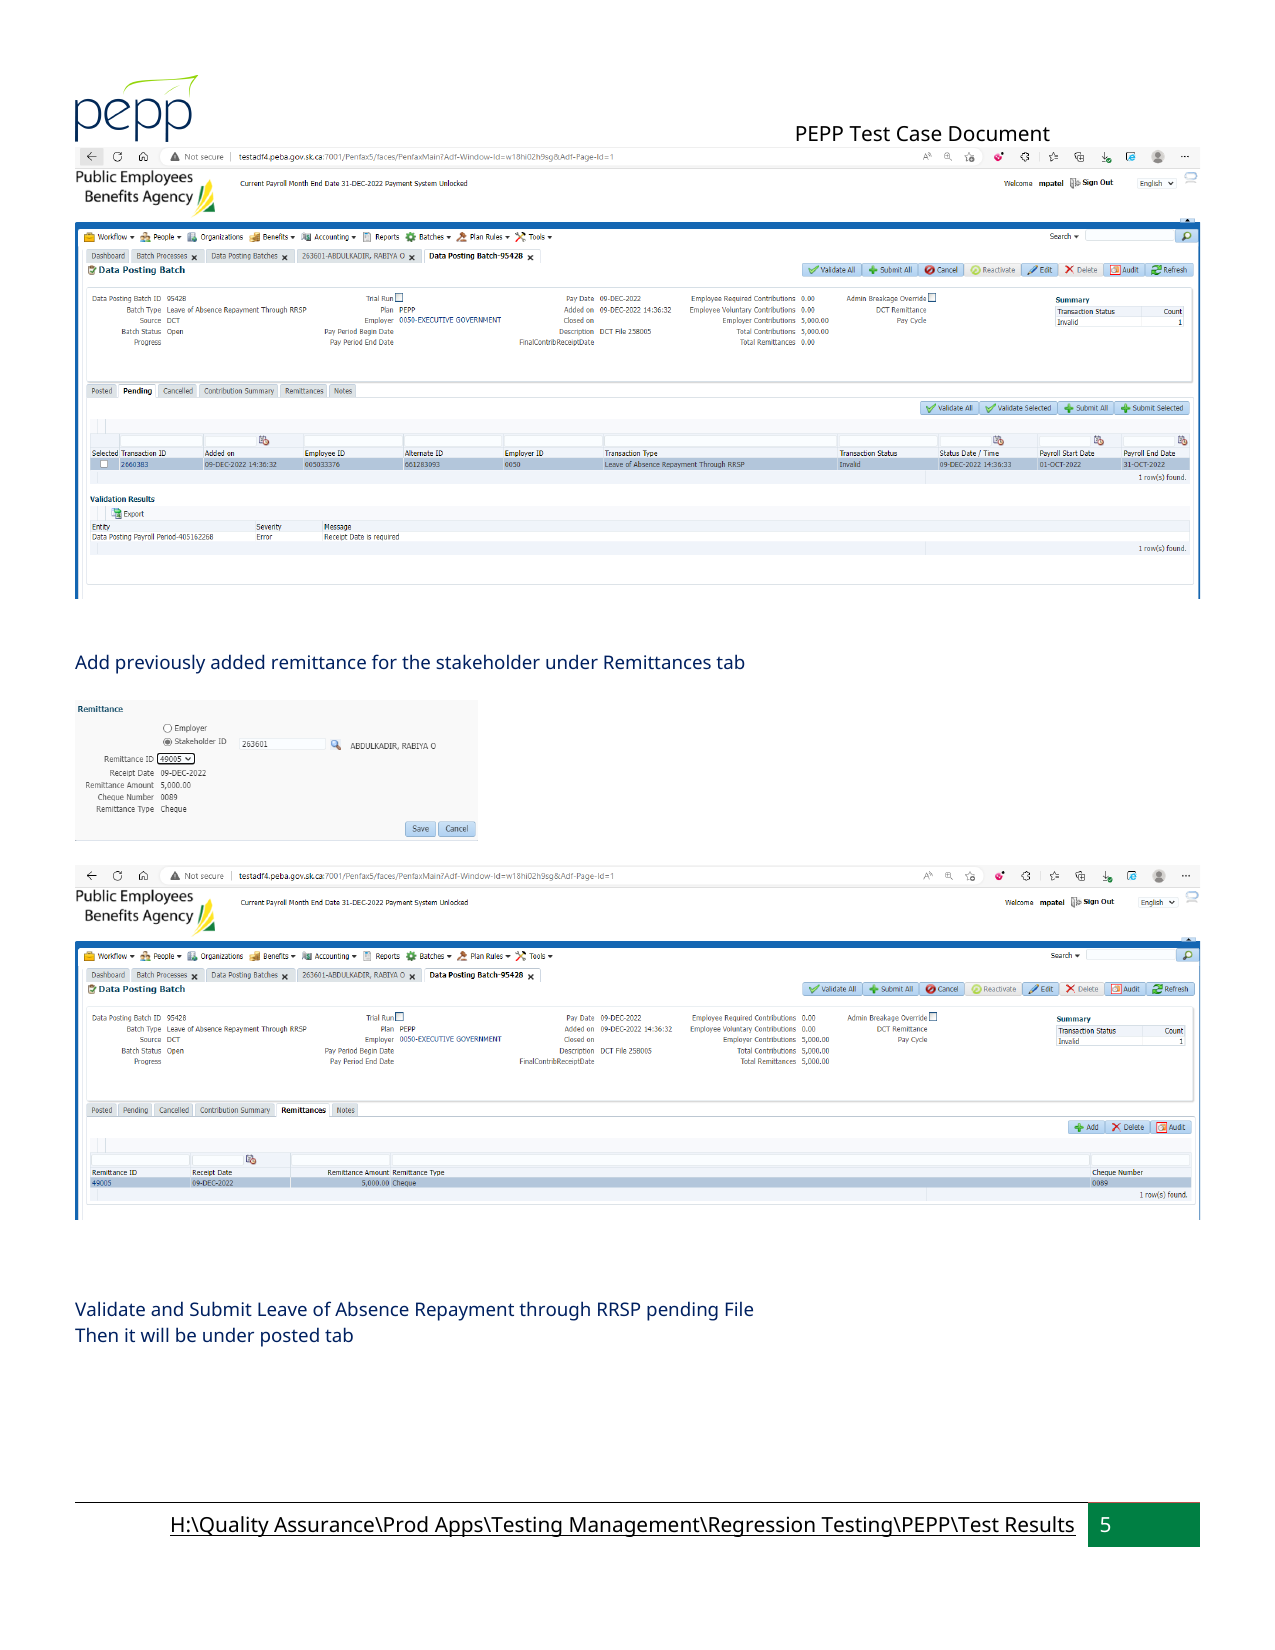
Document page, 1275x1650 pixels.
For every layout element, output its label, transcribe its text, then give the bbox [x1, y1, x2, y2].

picture [75, 700, 478, 841]
picture [75, 147, 1200, 599]
text Validate and Submit Leave of Absence Repayment through RRSP pending File [75, 1297, 1200, 1322]
picture [75, 75, 199, 142]
text Add previously added remittance for the stakeholder under Remittances tab [75, 649, 1200, 675]
text Then it will be under posted tab [75, 1322, 1200, 1348]
picture [75, 865, 1200, 1220]
